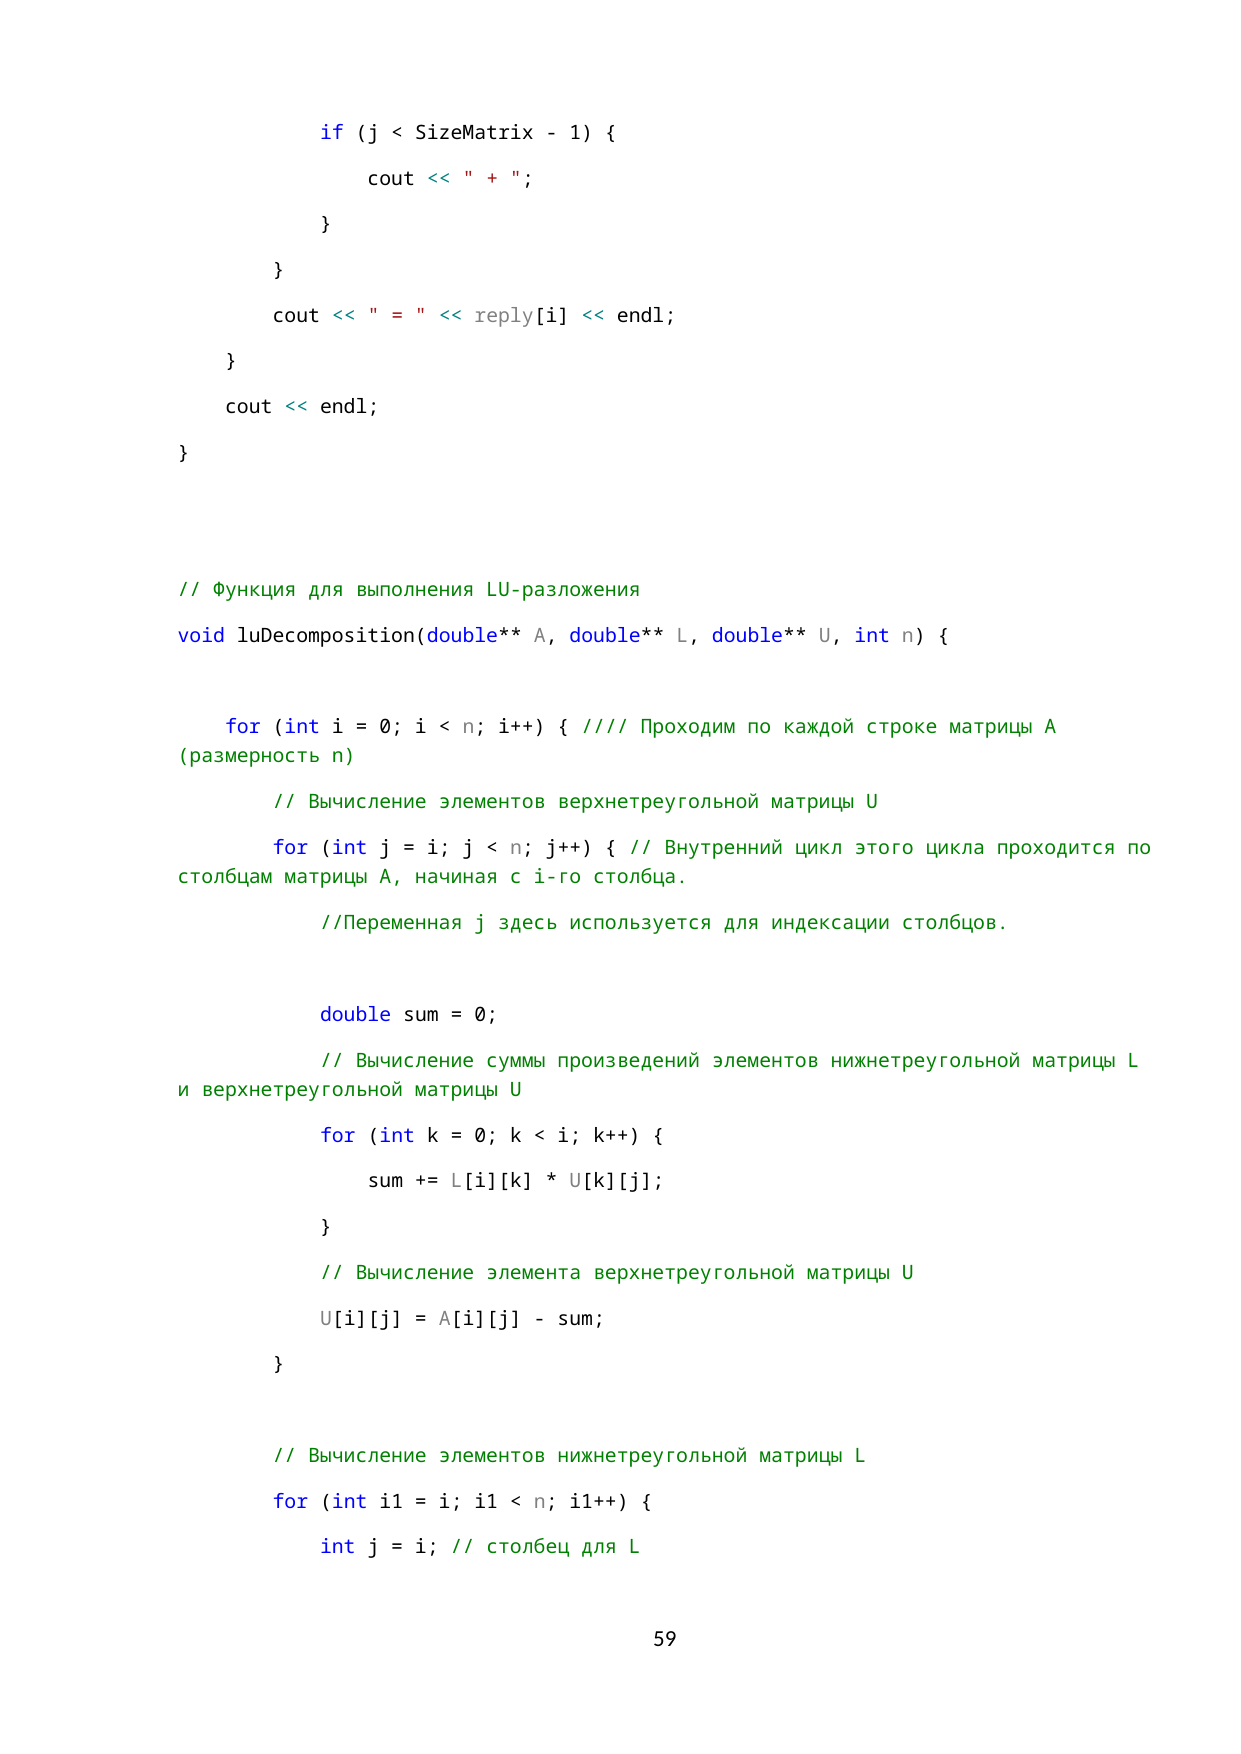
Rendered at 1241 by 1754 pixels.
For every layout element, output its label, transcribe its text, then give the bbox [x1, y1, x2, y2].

text double sum = 0; [177, 1001, 1152, 1027]
text } [177, 1350, 1152, 1377]
text } [177, 438, 1152, 465]
text // Вычисление элементов верхнетреугольной матрицы U [177, 787, 1152, 814]
text //Переменная j здесь используется для индексации столбцов. [177, 908, 1152, 935]
text cout << endl; [177, 392, 1152, 419]
text if (j < SizeMatrix - 1) { [177, 118, 1152, 145]
text // Вычисление элемента верхнетреугольной матрицы U [177, 1258, 1152, 1285]
text } [177, 347, 1152, 374]
text for (int k = 0; k < i; k++) { [177, 1121, 1152, 1148]
text U[i][j] = A[i][j] - sum; [177, 1304, 1152, 1331]
text // Вычисление суммы произведений элементов нижнетреугольной матрицы L и верхнетреугольной матрицы U [177, 1046, 1152, 1102]
text int j = i; // столбец для L [177, 1533, 1152, 1559]
text // Вычисление элементов нижнетреугольной матрицы L [177, 1441, 1152, 1468]
text for (int i1 = i; i1 < n; i1++) { [177, 1487, 1152, 1514]
text for (int j = i; j < n; j++) { // Внутренний цикл этого цикла проходится по столбцам матрицы A, начиная с i-го столбца. [177, 833, 1152, 889]
text for (int i = 0; i < n; i++) { //// Проходим по каждой строке матрицы A (размерность n) [177, 713, 1152, 769]
text // Функция для выполнения LU-разложения [177, 575, 1152, 602]
text } [177, 1212, 1152, 1239]
text } [177, 209, 1152, 237]
text cout << " + "; [177, 164, 1152, 191]
text } [177, 255, 1152, 282]
text sum += L[i][k] * U[k][j]; [177, 1167, 1152, 1194]
text cout << " = " << reply[i] << endl; [177, 301, 1152, 328]
text void luDecomposition(double** A, double** L, double** U, int n) { [177, 621, 1152, 648]
